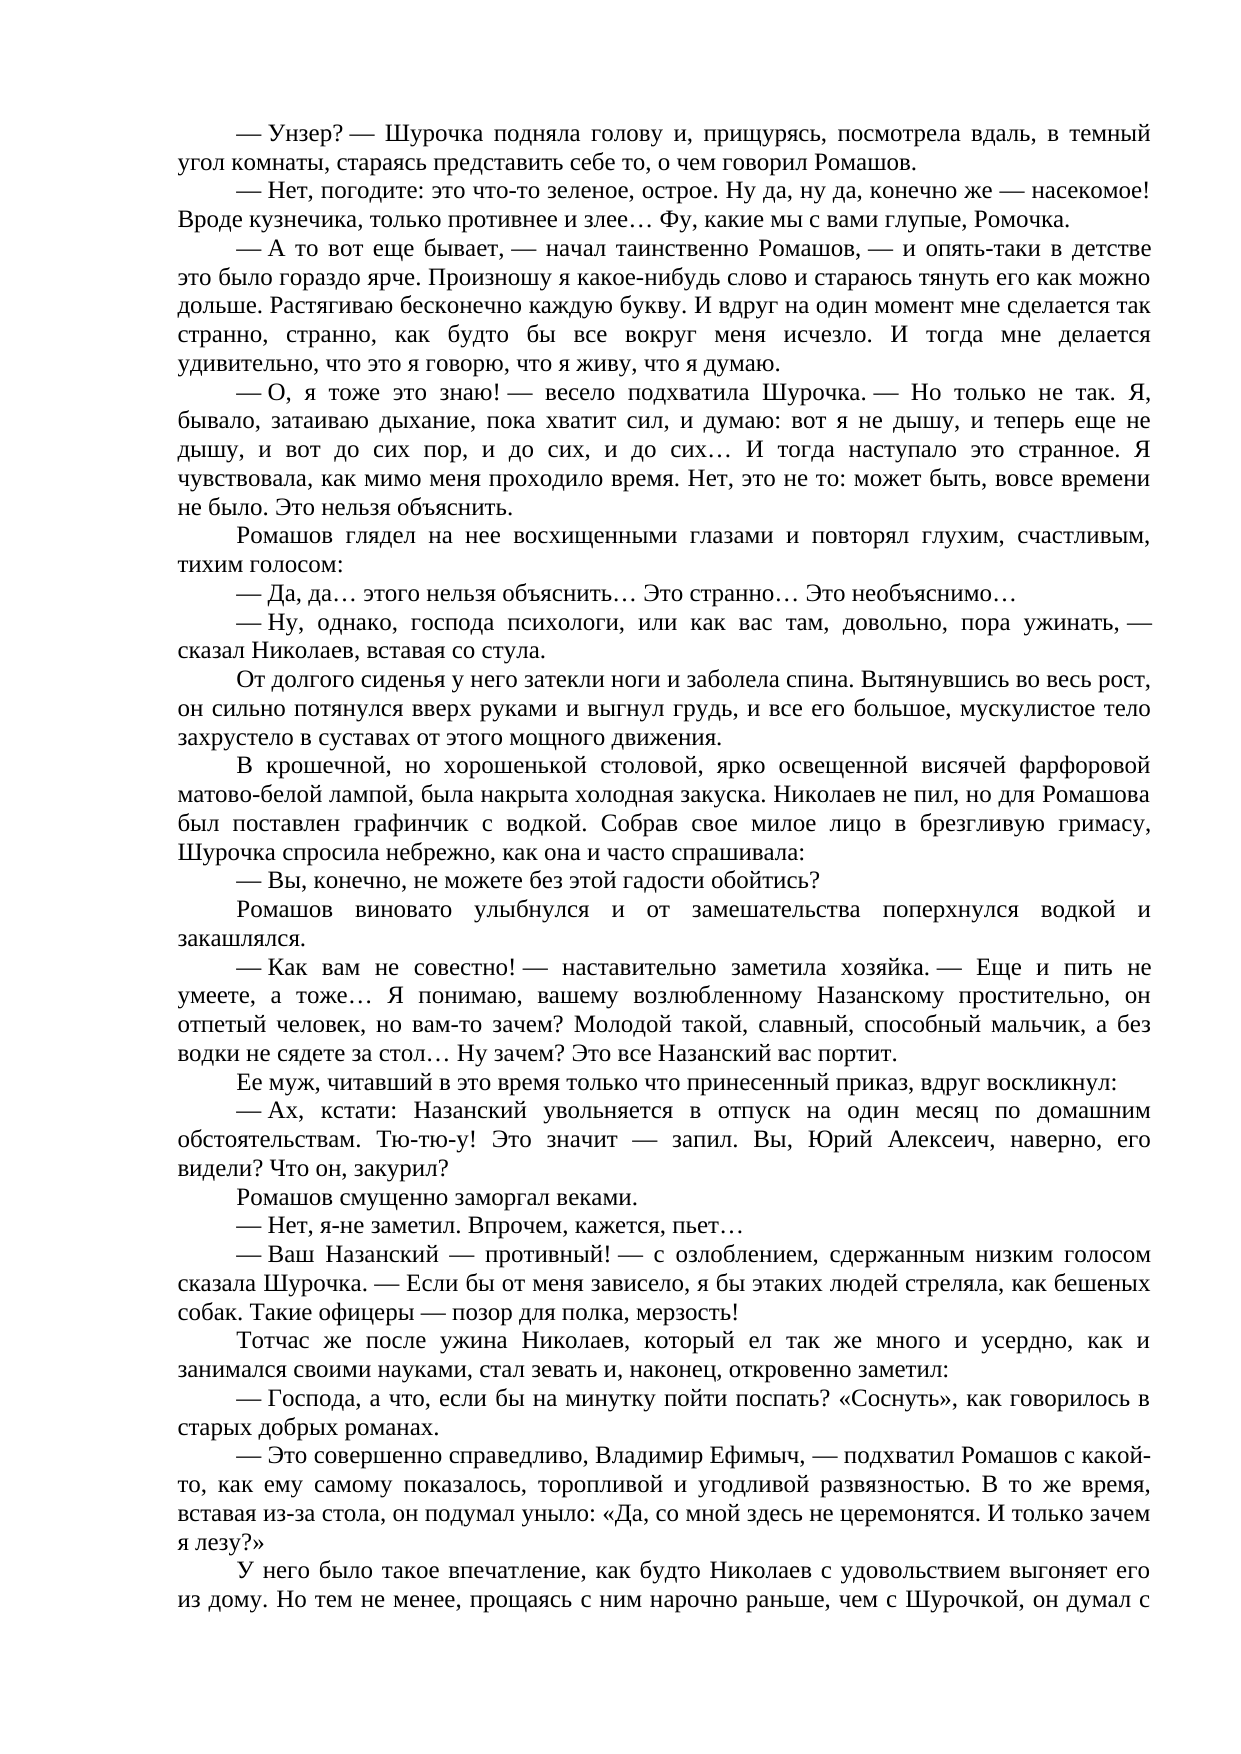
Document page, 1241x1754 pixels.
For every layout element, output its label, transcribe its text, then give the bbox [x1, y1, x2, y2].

text Ромашов виновато улыбнулся и от замешательства поперхнулся водкой и закашлялся. [177, 894, 1152, 952]
text Ромашов глядел на нее восхищенными глазами и повторял глухим, счастливым, тихим голосом: [177, 521, 1152, 578]
text — Это совершенно справедливо, Владимир Ефимыч, — подхватил Ромашов с какой-то, как ему самому показалось, торопливой и угодливой развязностью. В то же время, вставая из-за стола, он подумал уныло: «Да, со мной здесь не церемонятся. И только зачем я лезу?» [177, 1441, 1152, 1556]
text От долгого сиденья у него затекли ноги и заболела спина. Вытянувшись во весь рост, он сильно потянулся вверх руками и выгнул грудь, и все его большое, мускулистое тело захрустело в суставах от этого мощного движения. [177, 664, 1152, 751]
text — Нет, погодите: это что-то зеленое, острое. Ну да, ну да, конечно же — насекомое! Вроде кузнечика, только противнее и злее… Фу, какие мы с вами глупые, Ромочка. [177, 176, 1152, 233]
text — Ну, однако, господа психологи, или как вас там, довольно, пора ужинать, — сказал Николаев, вставая со стула. [177, 607, 1152, 664]
text — Вы, конечно, не можете без этой гадости обойтись? [177, 866, 1152, 894]
text — А то вот еще бывает, — начал таинственно Ромашов, — и опять-таки в детстве это было гораздо ярче. Произношу я какое-нибудь слово и стараюсь тянуть его как можно дольше. Растягиваю бесконечно каждую букву. И вдруг на один момент мне сделается так странно, странно, как будто бы все вокруг меня исчезло. И тогда мне делается удивительно, что это я говорю, что я живу, что я думаю. [177, 233, 1152, 377]
text — Нет, я-не заметил. Впрочем, кажется, пьет… [177, 1211, 1152, 1239]
text Ромашов смущенно заморгал веками. [177, 1182, 1152, 1211]
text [177, 1556, 1152, 1613]
text В крошечной, но хорошенькой столовой, ярко освещенной висячей фарфоровой матово-белой лампой, была накрыта холодная закуска. Николаев не пил, но для Ромашова был поставлен графинчик с водкой. Собрав свое милое лицо в брезгливую гримасу, Шурочка спросила небрежно, как она и часто спрашивала: [177, 751, 1152, 866]
text — О, я тоже это знаю! — весело подхватила Шурочка. — Но только не так. Я, бывало, затаиваю дыхание, пока хватит сил, и думаю: вот я не дышу, и теперь еще не дышу, и вот до сих пор, и до сих, и до сих… И тогда наступало это странное. Я чувствовала, как мимо меня проходило время. Нет, это не то: может быть, вовсе времени не было. Это нельзя объяснить. [177, 377, 1152, 521]
text — Ваш Назанский — противный! — с озлоблением, сдержанным низким голосом сказала Шурочка. — Если бы от меня зависело, я бы этаких людей стреляла, как бешеных собак. Такие офицеры — позор для полка, мерзость! [177, 1239, 1152, 1326]
text — Унзер? — Шурочка подняла голову и, прищурясь, посмотрела вдаль, в темный угол комнаты, стараясь представить себе то, о чем говорил Ромашов. [177, 118, 1152, 176]
text — Да, да… этого нельзя объяснить… Это странно… Это необъяснимо… [177, 578, 1152, 607]
text — Господа, а что, если бы на минутку пойти поспать? «Соснуть», как говорилось в старых добрых романах. [177, 1383, 1152, 1441]
text — Как вам не совестно! — наставительно заметила хозяйка. — Еще и пить не умеете, а тоже… Я понимаю, вашему возлюбленному Назанскому простительно, он отпетый человек, но вам-то зачем? Молодой такой, славный, способный мальчик, а без водки не сядете за стол… Ну зачем? Это все Назанский вас портит. [177, 952, 1152, 1067]
text — Ах, кстати: Назанский увольняется в отпуск на один месяц по домашним обстоятельствам. Тю-тю-у! Это значит — запил. Вы, Юрий Алексеич, наверно, его видели? Что он, закурил? [177, 1096, 1152, 1182]
text Ее муж, читавший в это время только что принесенный приказ, вдруг воскликнул: [177, 1067, 1152, 1096]
text Тотчас же после ужина Николаев, который ел так же много и усердно, как и занимался своими науками, стал зевать и, наконец, откровенно заметил: [177, 1326, 1152, 1383]
